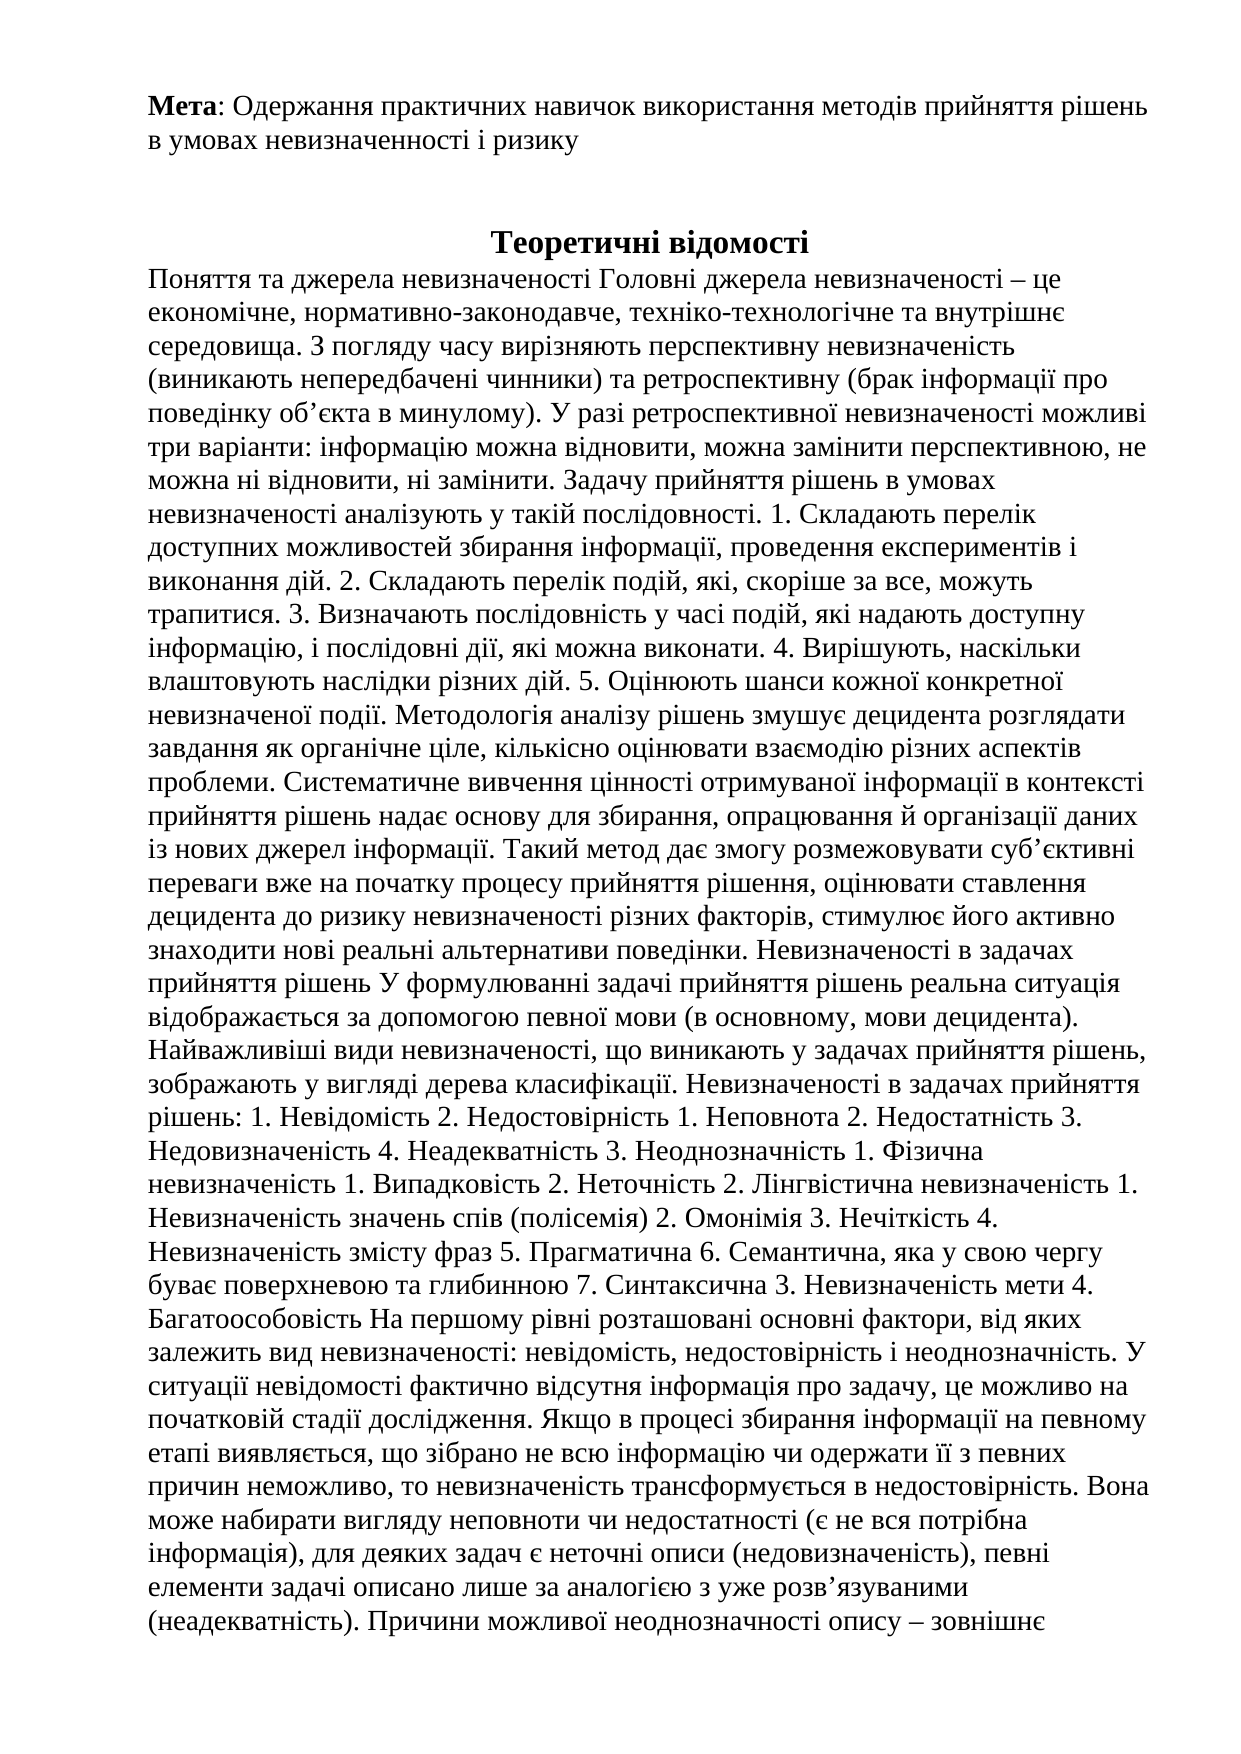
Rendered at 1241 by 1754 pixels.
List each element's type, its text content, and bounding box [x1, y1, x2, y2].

text Теоретичні відомості [148, 223, 1152, 261]
text Мета: Одержання практичних навичок використання методів прийняття рішень в умовах невизначенності і ризику [148, 88, 1152, 156]
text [148, 261, 1152, 1636]
